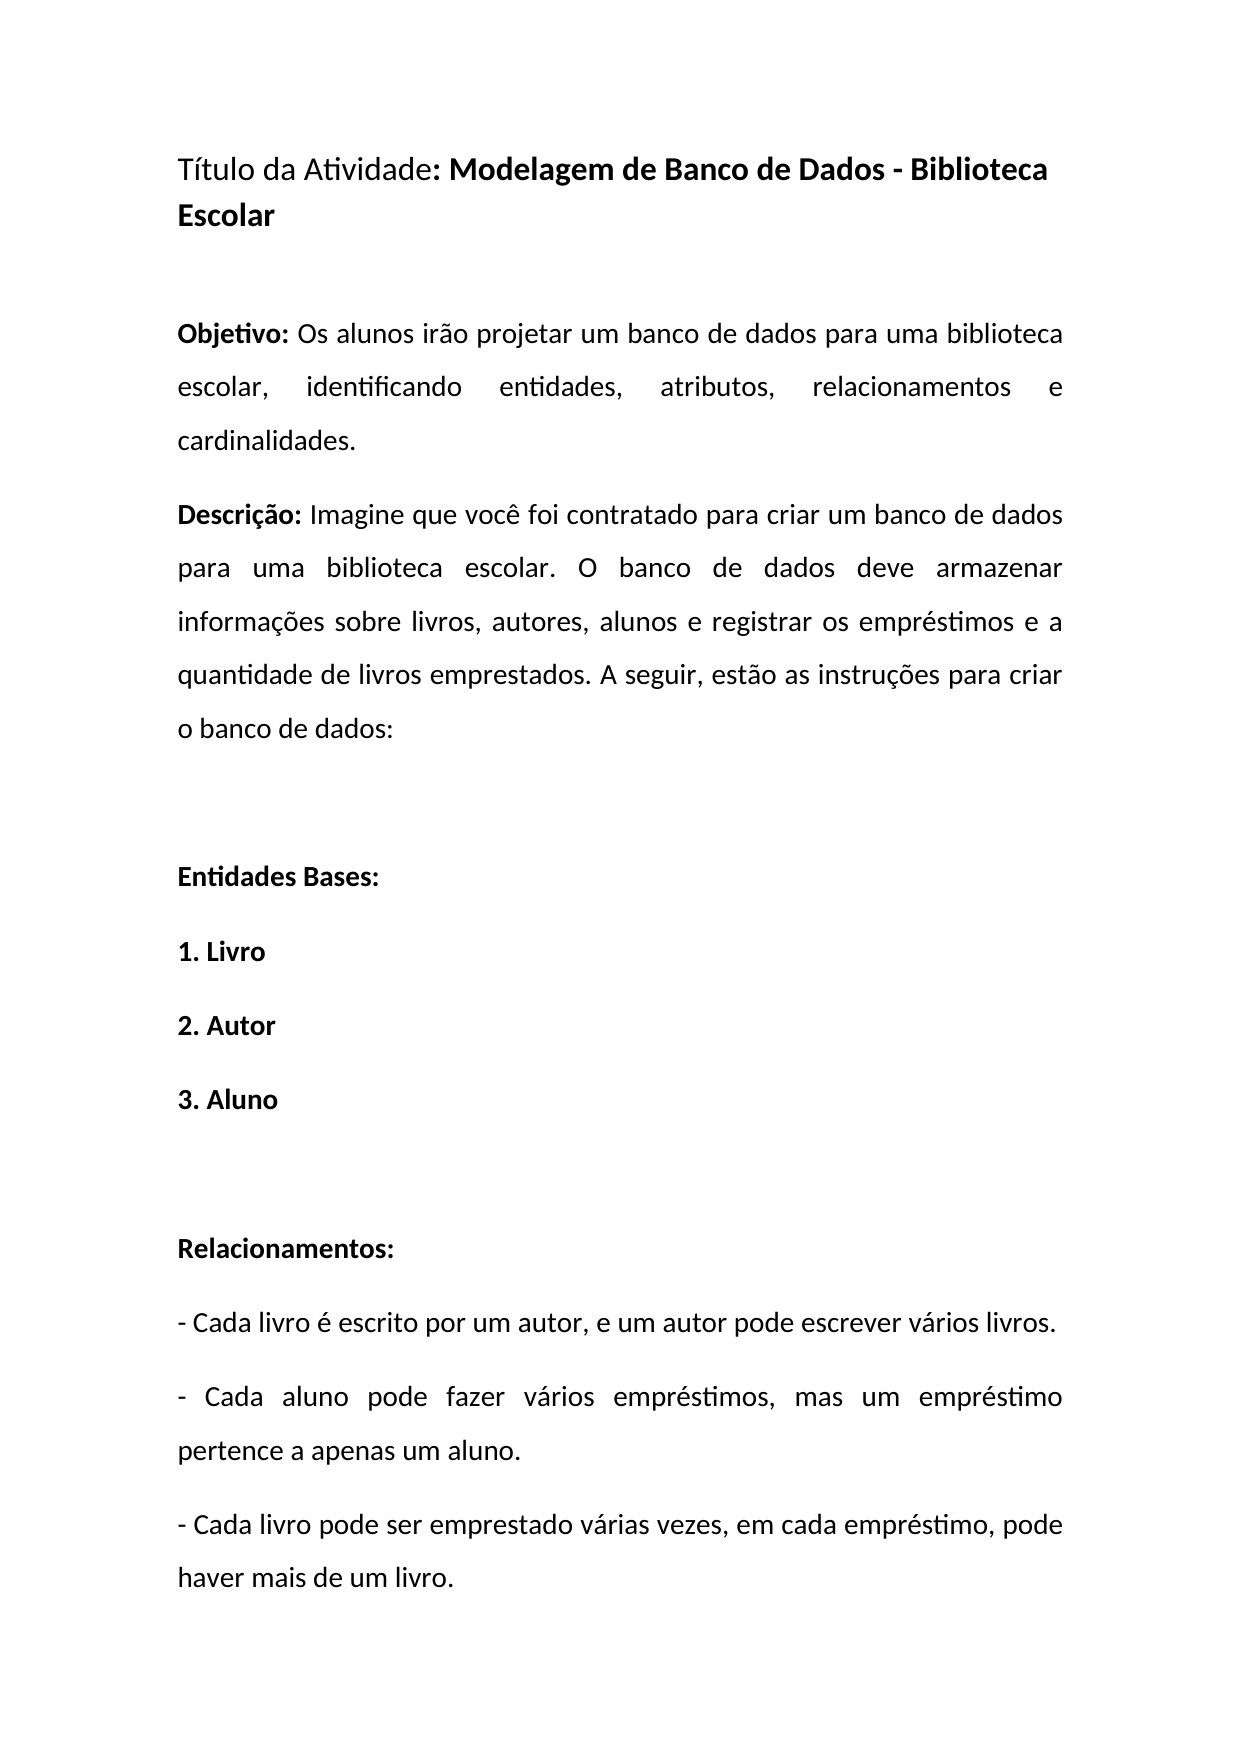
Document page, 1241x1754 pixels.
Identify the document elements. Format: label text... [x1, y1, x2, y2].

text - Cada livro pode ser emprestado várias vezes, em cada empréstimo, pode haver mais de um livro. [177, 1506, 1063, 1595]
text Objetivo: Os alunos irão projetar um banco de dados para uma biblioteca escolar, identificando entidades, atributos, relacionamentos e cardinalidades. [177, 315, 1063, 457]
text Descrição: Imagine que você foi contratado para criar um banco de dados para uma biblioteca escolar. O banco de dados deve armazenar informações sobre livros, autores, alunos e registrar os empréstimos e a quantidade de livros emprestados. A seguir, estão as instruções para criar o banco de dados: [177, 496, 1063, 746]
text - Cada aluno pode fazer vários empréstimos, mas um empréstimo pertence a apenas um aluno. [177, 1378, 1063, 1467]
text 3. Aluno [177, 1081, 1063, 1117]
text Relacionamentos: [177, 1230, 1063, 1265]
text - Cada livro é escrito por um autor, e um autor pode escrever vários livros. [177, 1304, 1063, 1340]
text Título da Atividade: Modelagem de Banco de Dados - Biblioteca Escolar [177, 148, 1063, 235]
text Entidades Bases: [177, 858, 1063, 894]
text 1. Livro [177, 933, 1063, 968]
text 2. Autor [177, 1007, 1063, 1043]
